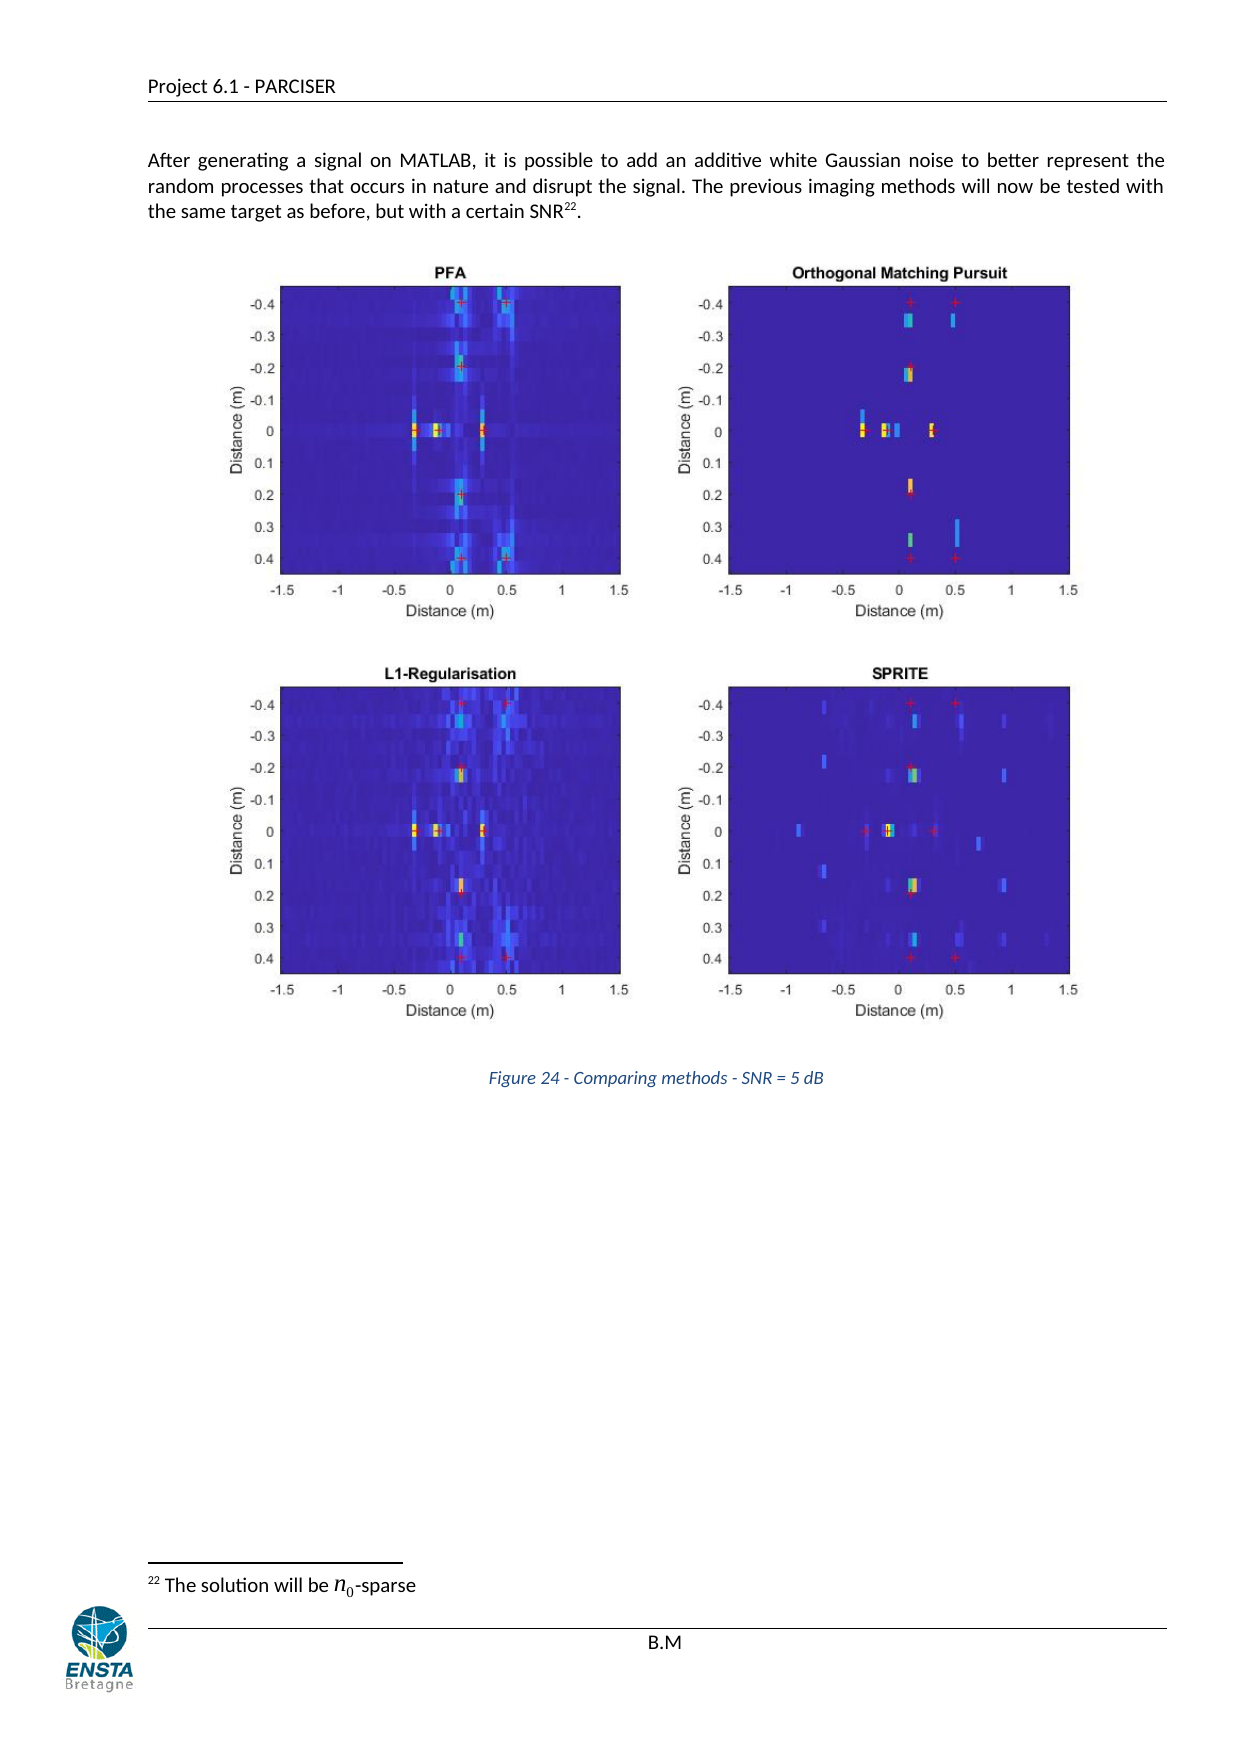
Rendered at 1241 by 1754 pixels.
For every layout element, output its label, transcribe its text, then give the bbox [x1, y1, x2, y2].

picture [147, 223, 1167, 1067]
text After generating a signal on MATLAB, it is possible to add an additive white Gaussian noise to better represent the random processes that occurs in nature and disrupt the signal. The previous imaging methods will now be tested with the same target as before, but with a certain SNR. [148, 148, 1167, 223]
picture [59, 1600, 138, 1699]
